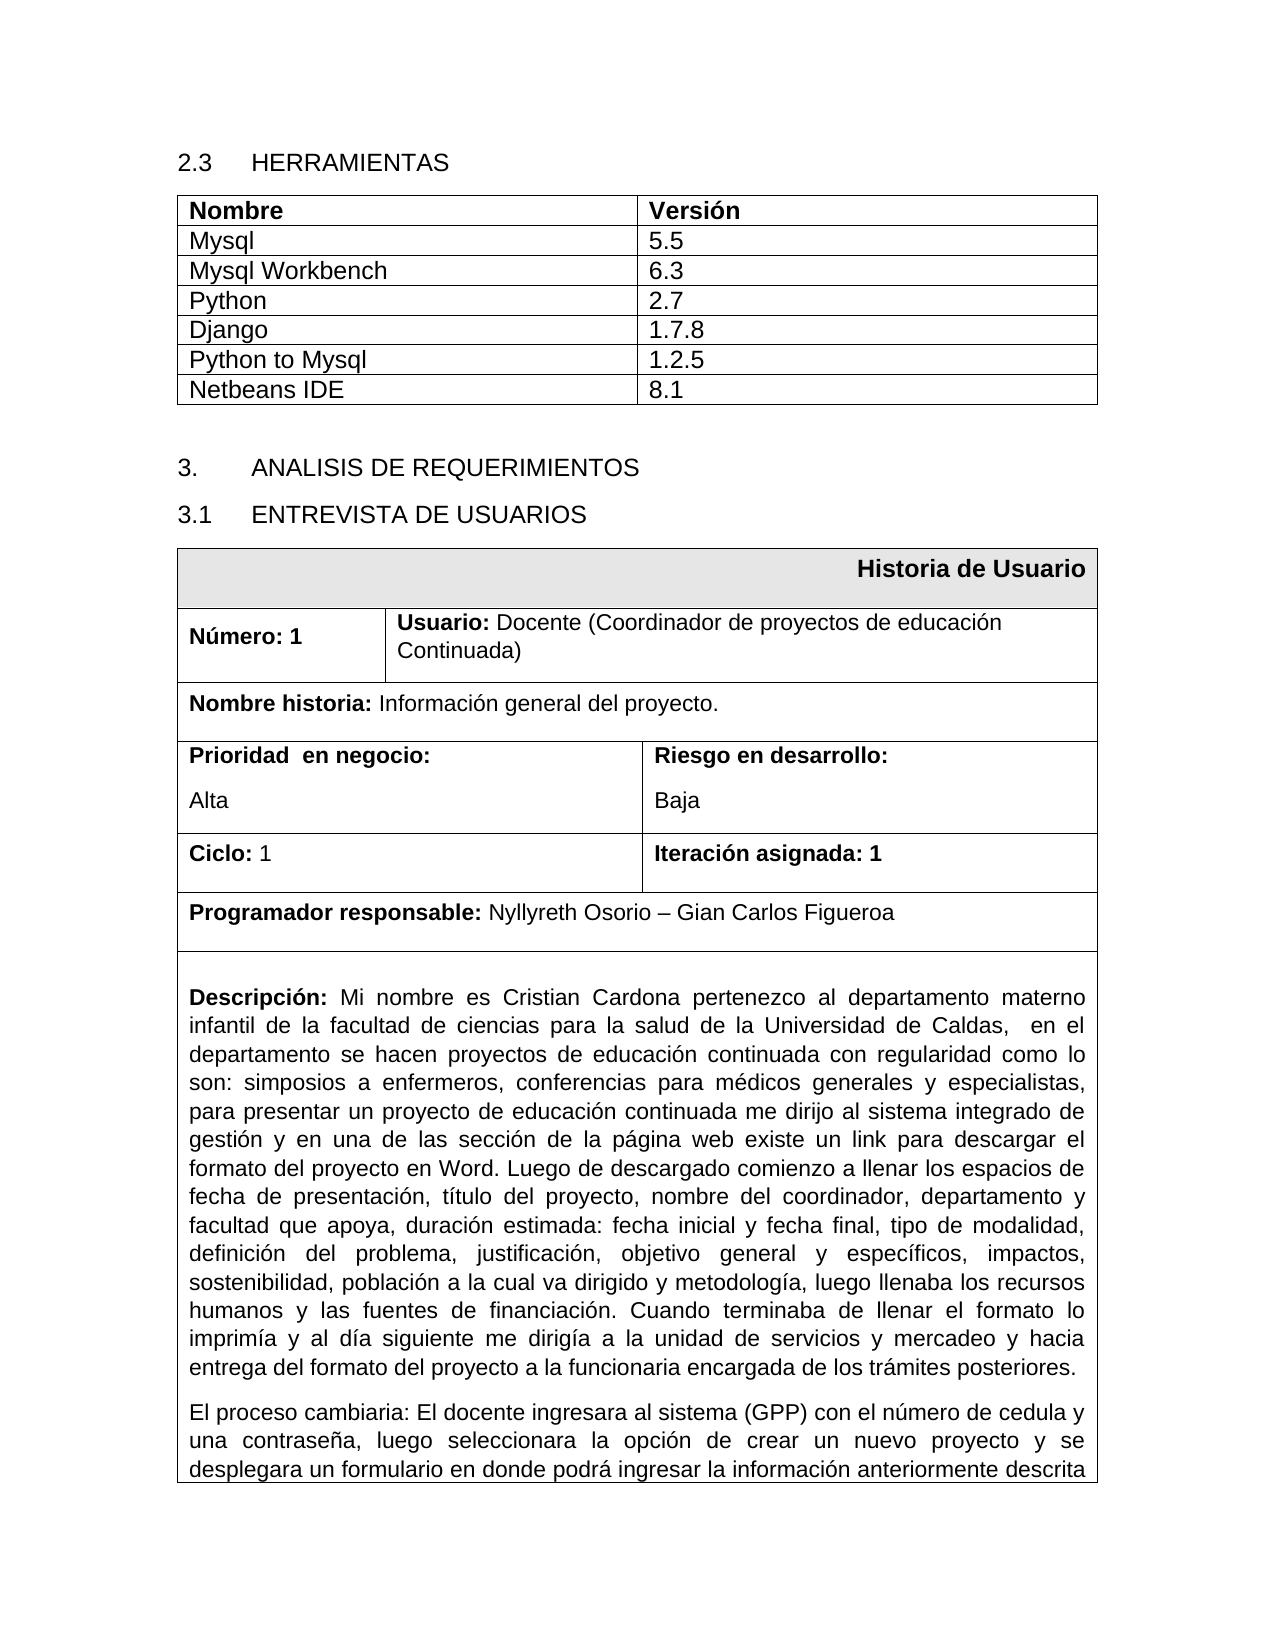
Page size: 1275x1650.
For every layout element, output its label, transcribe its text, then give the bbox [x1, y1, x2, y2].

table_cell Número: 1 [178, 609, 385, 682]
table_header Versión [638, 196, 1097, 225]
table_cell 2.7 [638, 286, 1097, 314]
table_cell Riesgo en desarrollo: Baja [643, 742, 1097, 833]
table_header Nombre [178, 196, 637, 225]
table_cell Django [178, 316, 637, 344]
table_cell 5.5 [638, 226, 1097, 255]
table_cell Prioridad en negocio: Alta [178, 742, 642, 833]
table_cell 1.2.5 [638, 345, 1097, 374]
table_cell Python [178, 286, 637, 314]
table_cell 1.7.8 [638, 316, 1097, 344]
table_cell Python to Mysql [178, 345, 637, 374]
table_cell Ciclo: 1 [178, 834, 642, 892]
text 2.3 HERRAMIENTAS [177, 148, 1098, 176]
table_header Historia de Usuario [178, 549, 1097, 607]
table_cell Nombre historia: Información general del proyecto. [178, 683, 1097, 741]
text 3.1 ENTREVISTA DE USUARIOS [177, 500, 1098, 529]
table_cell 6.3 [638, 256, 1097, 285]
table_cell Usuario: Docente (Coordinador de proyectos de educación Continuada) [386, 609, 1097, 682]
table_cell Mysql [178, 226, 637, 255]
table_cell Iteración asignada: 1 [643, 834, 1097, 892]
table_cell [178, 952, 1097, 1482]
table_cell Netbeans IDE [178, 375, 637, 404]
table_cell Programador responsable: Nyllyreth Osorio – Gian Carlos Figueroa [178, 893, 1097, 951]
text 3. ANALISIS DE REQUERIMIENTOS [177, 453, 1098, 481]
table_cell 8.1 [638, 375, 1097, 404]
table_cell Mysql Workbench [178, 256, 637, 285]
